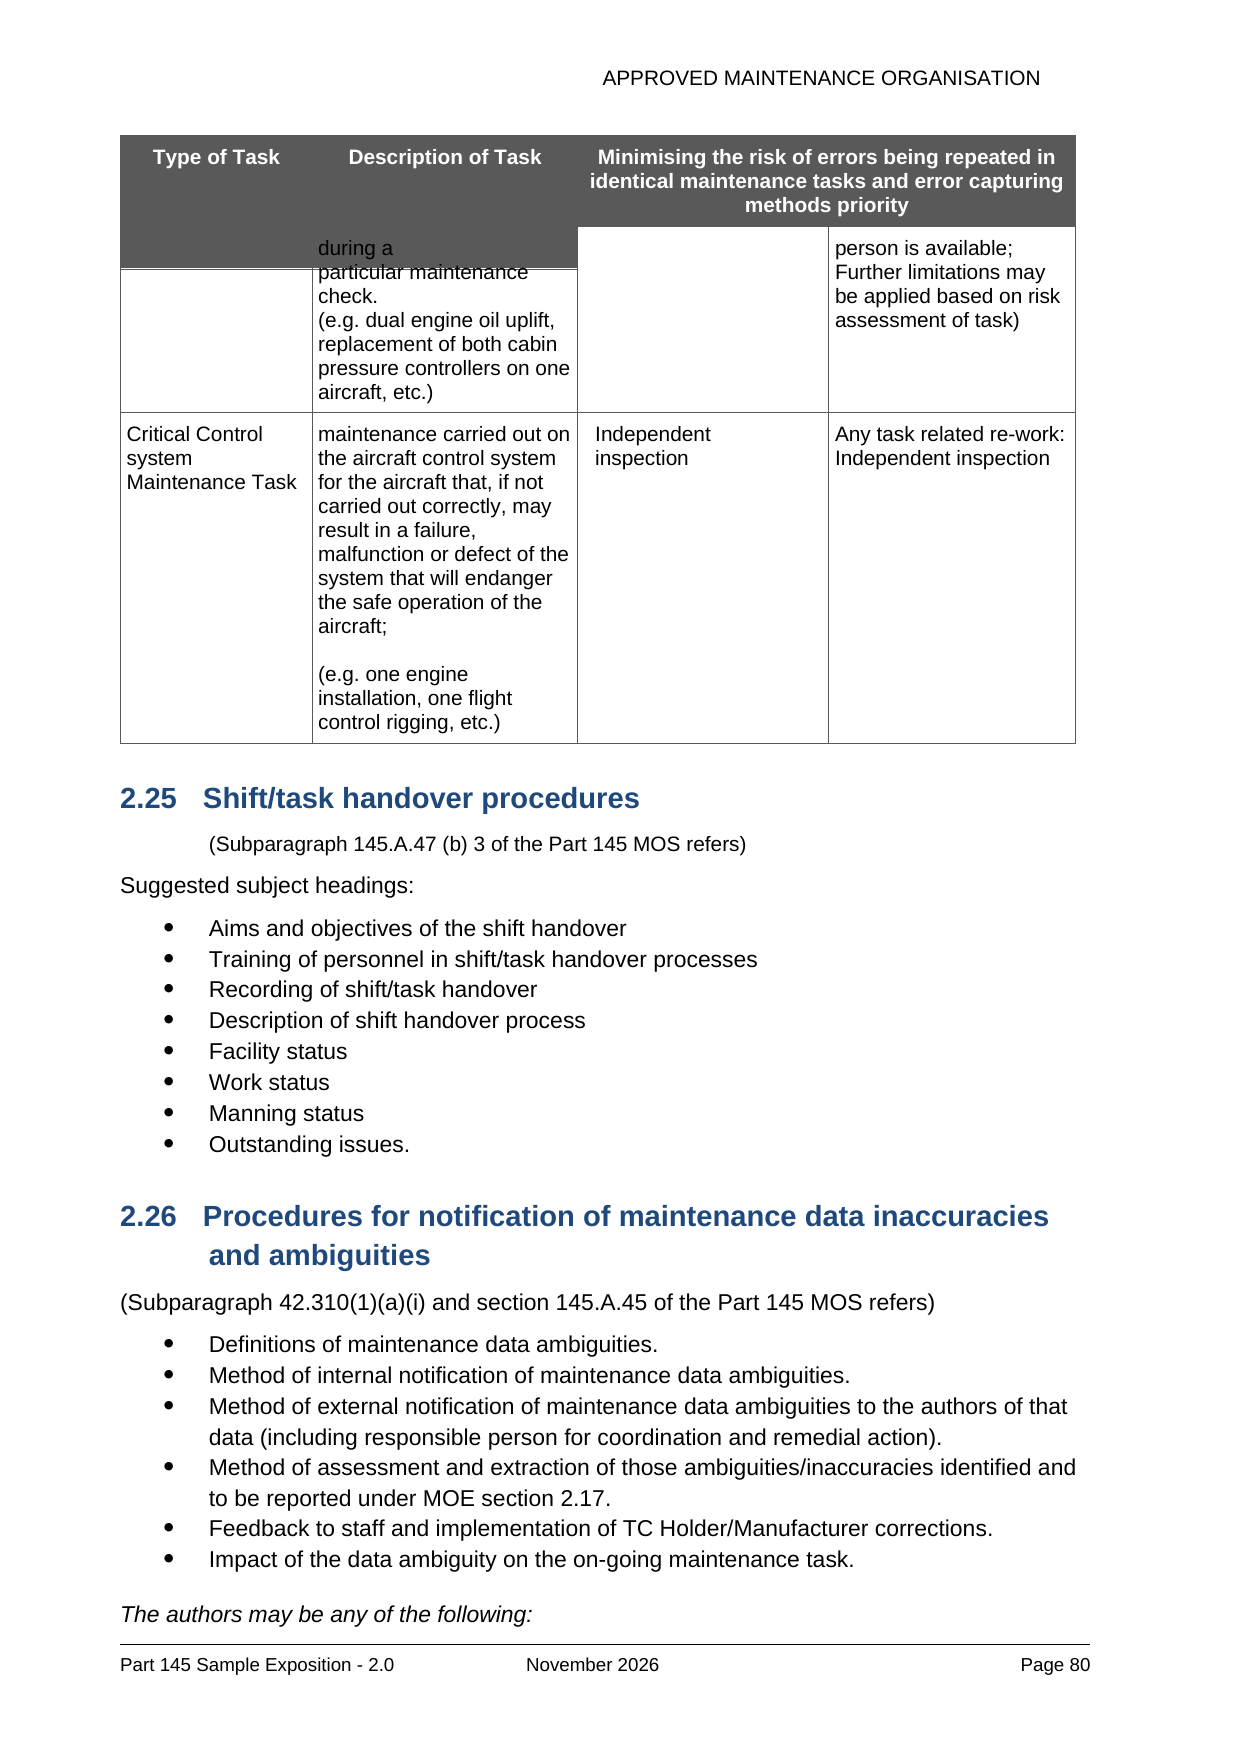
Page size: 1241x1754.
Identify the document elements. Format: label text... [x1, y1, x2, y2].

subtitle Shift/task handover procedures [120, 781, 1090, 814]
list Impact of the data ambiguity on the on-going maintenance task. [164, 1546, 1090, 1572]
list Work status [164, 1069, 1090, 1096]
text (Subparagraph 145.A.47 (b) 3 of the Part 145 MOS refers) [209, 832, 1002, 856]
text (Subparagraph 42.310(1)(a)(i) and section 145.A.45 of the Part 145 MOS refers) [120, 1288, 1090, 1315]
text Suggested subject headings: [120, 872, 1090, 898]
list Recording of shift/task handover [164, 976, 1090, 1003]
subtitle Procedures for notification of maintenance data inaccuracies and ambiguities [120, 1199, 1090, 1271]
list Method of external notification of maintenance data ambiguities to the authors of that data (including responsible person for coordination and remedial action). [164, 1393, 1090, 1450]
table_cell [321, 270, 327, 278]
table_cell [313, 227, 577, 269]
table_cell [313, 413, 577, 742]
list Aims and objectives of the shift handover [164, 915, 1090, 942]
list Definitions of maintenance data ambiguities. [164, 1331, 1090, 1358]
list Training of personnel in shift/task handover processes [164, 946, 1090, 972]
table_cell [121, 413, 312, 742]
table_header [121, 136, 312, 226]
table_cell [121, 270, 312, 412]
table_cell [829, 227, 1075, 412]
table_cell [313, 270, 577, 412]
list Method of assessment and extraction of those ambiguities/inaccuracies identified and to be reported under MOE section 2.17. [164, 1454, 1090, 1511]
list Feedback to staff and implementation of TC Holder/Manufacturer corrections. [164, 1515, 1090, 1542]
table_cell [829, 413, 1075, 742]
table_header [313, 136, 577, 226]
list Facility status [164, 1038, 1090, 1065]
list Manning status [164, 1100, 1090, 1127]
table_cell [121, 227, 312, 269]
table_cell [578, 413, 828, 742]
list Method of internal notification of maintenance data ambiguities. [164, 1362, 1090, 1389]
list Outstanding issues. [164, 1131, 1090, 1157]
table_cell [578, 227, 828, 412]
list The authors may be any of the following: [120, 1601, 1090, 1628]
list Description of shift handover process [164, 1007, 1090, 1034]
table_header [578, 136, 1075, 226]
